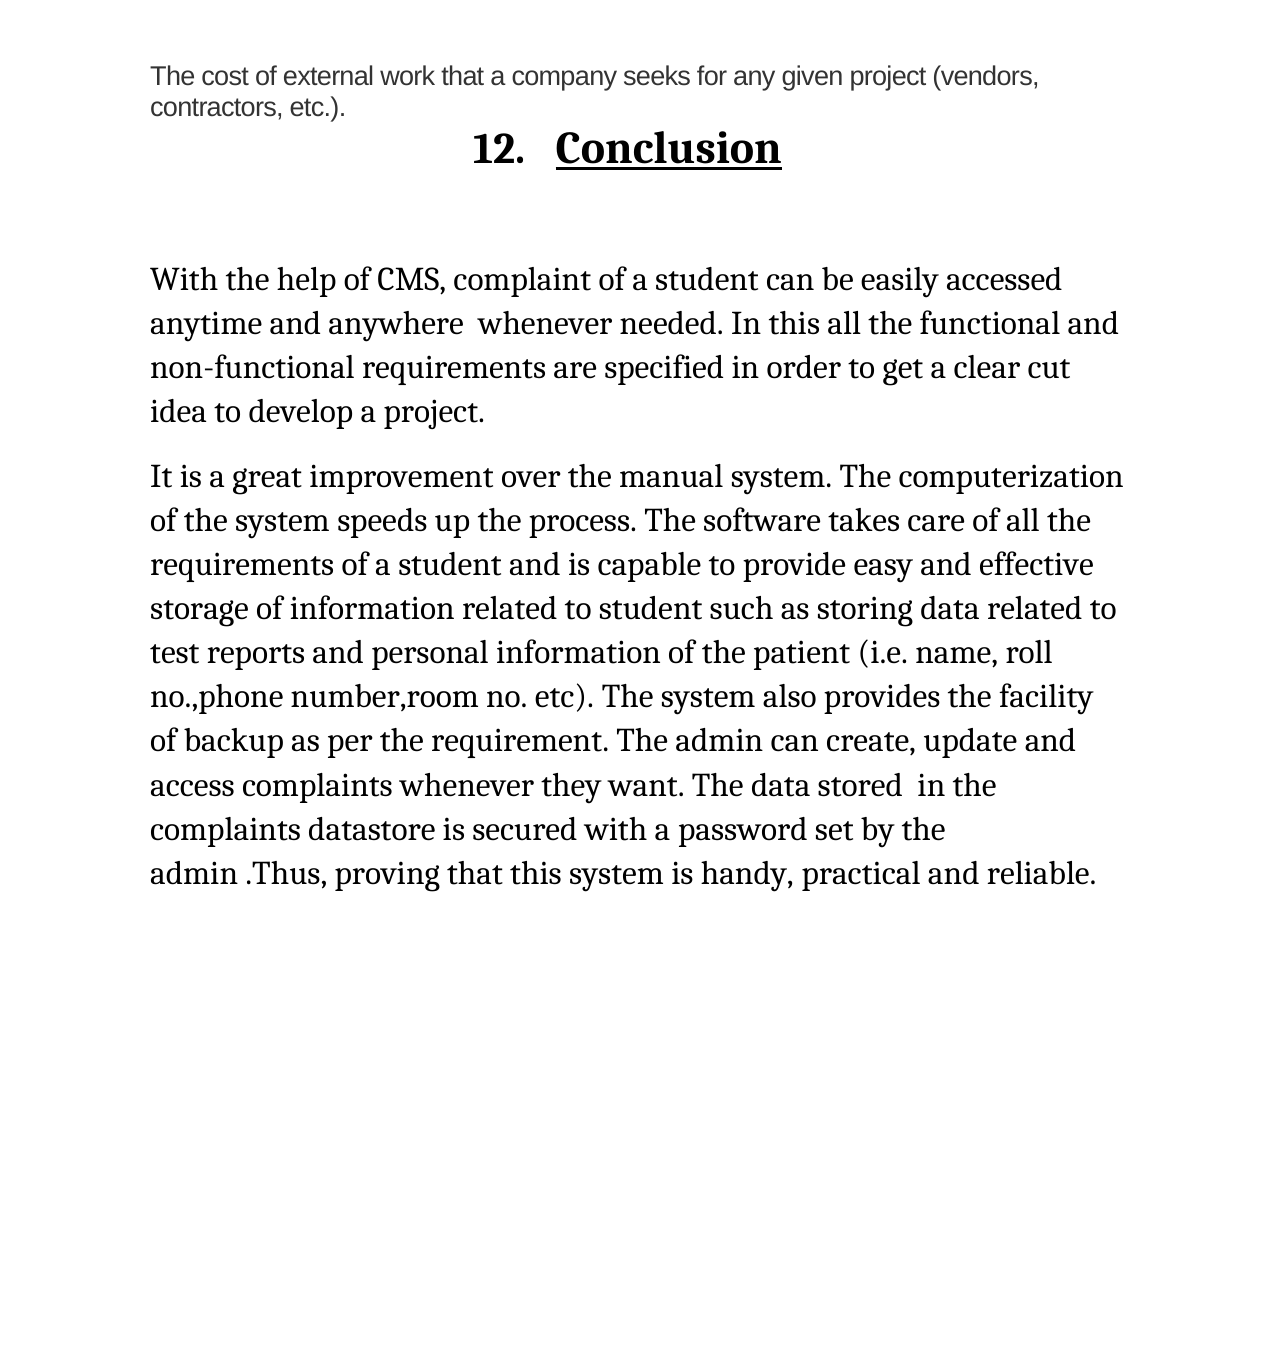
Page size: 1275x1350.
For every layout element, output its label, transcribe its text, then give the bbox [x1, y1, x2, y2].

text With the help of CMS, complaint of a student can be easily accessed anytime and anywhere whenever needed. In this all the functional and non-functional requirements are specified in order to get a clear cut idea to develop a project. [150, 260, 1125, 431]
text It is a great improvement over the manual system. The computerization of the system speeds up the process. The software takes care of all the requirements of a student and is capable to provide easy and effective storage of information related to student such as storing data related to test reports and personal information of the patient (i.e. name, roll no.,phone number,room no. etc). The system also provides the facility of backup as per the requirement. The admin can create, update and access complaints whenever they want. The data stored in the complaints datastore is secured with a password set by the admin .Thus, proving that this system is handy, practical and reliable. [150, 457, 1125, 892]
text 12. Conclusion [150, 122, 1125, 175]
text The cost of external work that a company seeks for any given project (vendors, contractors, etc.). [346, 60, 1125, 122]
